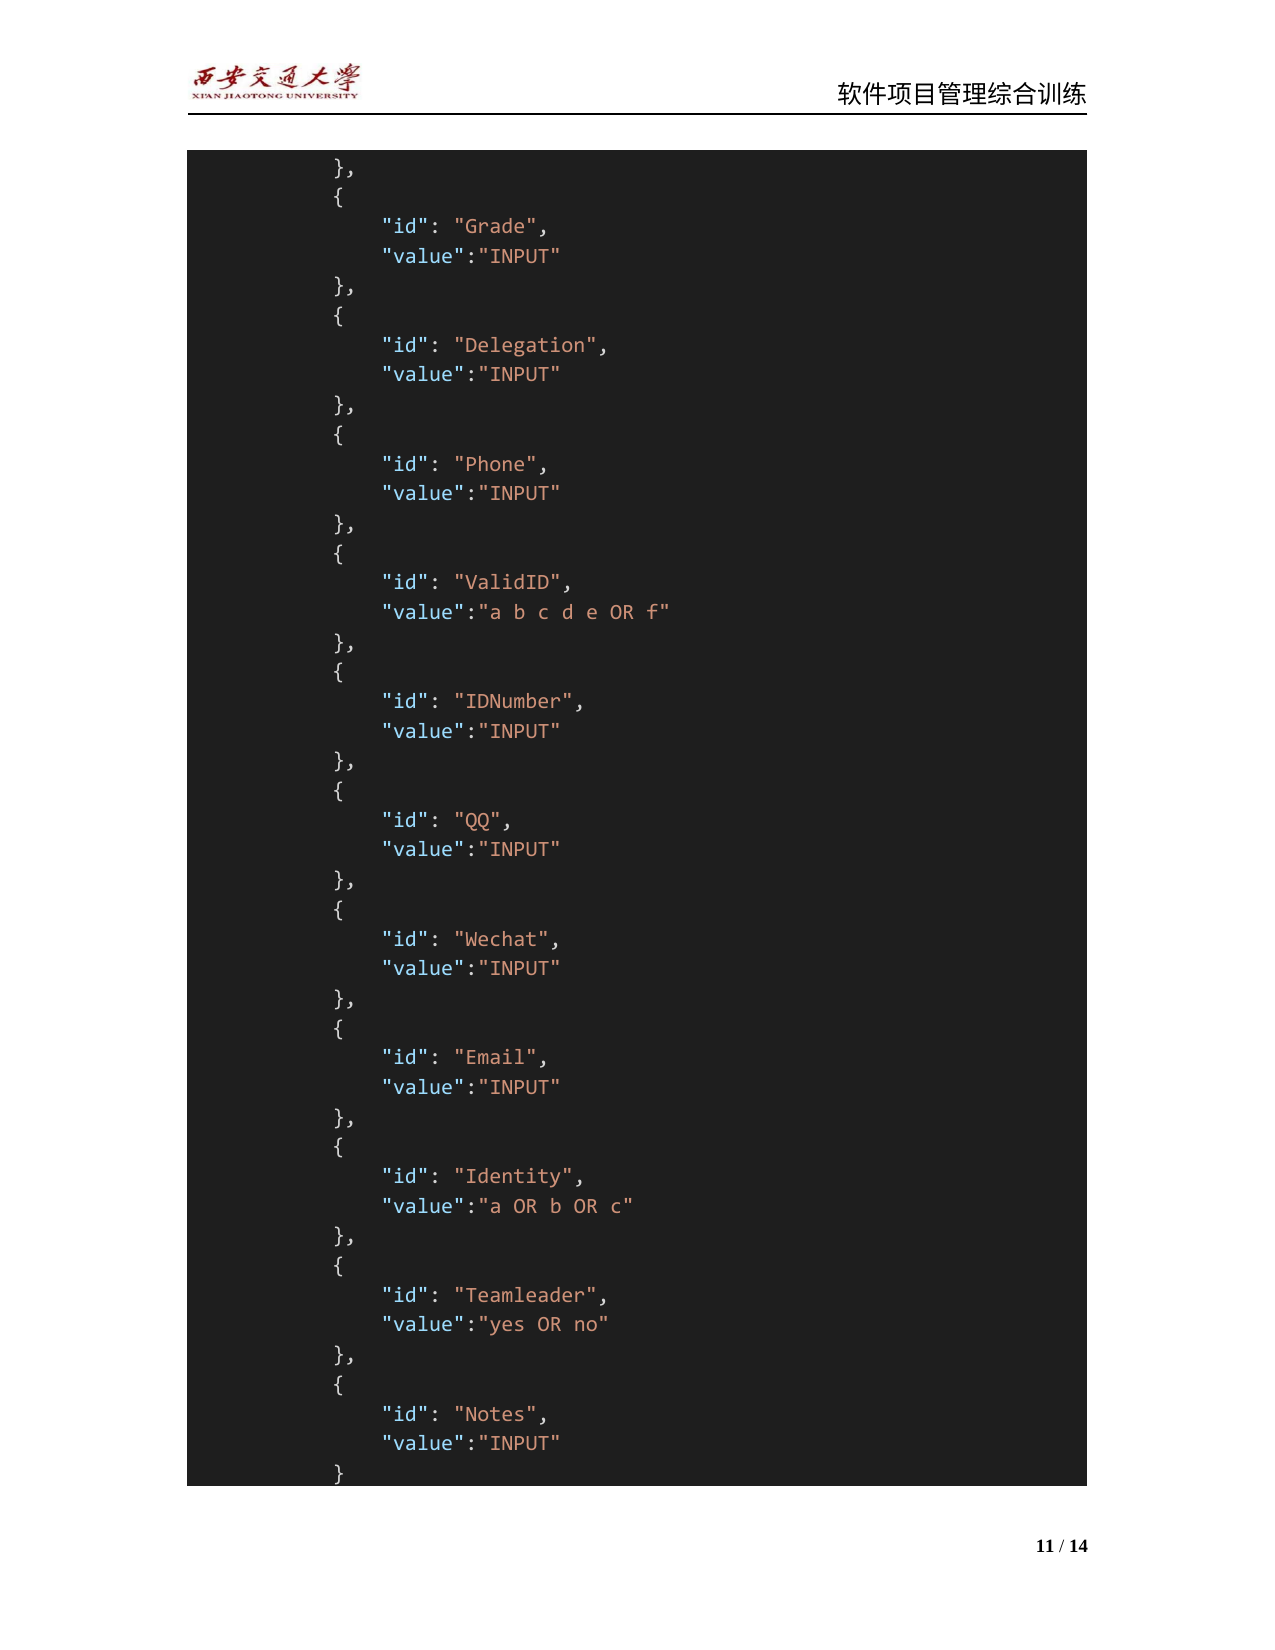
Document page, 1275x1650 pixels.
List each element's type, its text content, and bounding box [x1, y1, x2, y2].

text }, [187, 506, 1087, 536]
text { [187, 536, 1087, 566]
text "value":"a b c d e OR f" [187, 595, 1087, 625]
text "id": "QQ", [187, 803, 1087, 833]
text "id": "Wechat", [187, 922, 1087, 952]
text "id": "IDNumber", [187, 684, 1087, 714]
text { [187, 1011, 1087, 1041]
text "id": "Grade", [187, 209, 1087, 239]
text }, [187, 150, 1087, 180]
text }, [187, 1337, 1087, 1367]
text "value":"INPUT" [187, 239, 1087, 269]
text { [187, 892, 1087, 922]
text "value":"INPUT" [187, 358, 1087, 387]
text "value":"INPUT" [187, 833, 1087, 862]
text "value":"INPUT" [187, 477, 1087, 506]
text "value":"INPUT" [187, 952, 1087, 981]
text { [187, 180, 1087, 209]
text "value":"a OR b OR c" [187, 1189, 1087, 1219]
text { [187, 417, 1087, 447]
text { [187, 1367, 1087, 1397]
text "id": "Email", [187, 1041, 1087, 1070]
text }, [187, 862, 1087, 892]
text { [187, 655, 1087, 684]
text "value":"yes OR no" [187, 1308, 1087, 1337]
text }, [187, 269, 1087, 298]
text } [187, 1456, 1087, 1486]
text { [187, 773, 1087, 803]
text "id": "ValidID", [187, 566, 1087, 595]
text "value":"INPUT" [187, 1427, 1087, 1456]
text { [187, 1130, 1087, 1159]
text "id": "Identity", [187, 1159, 1087, 1189]
text "id": "Phone", [187, 447, 1087, 477]
text }, [187, 1100, 1087, 1130]
text "id": "Notes", [187, 1397, 1087, 1427]
text }, [187, 625, 1087, 655]
text }, [187, 387, 1087, 417]
text { [187, 1248, 1087, 1278]
text "id": "Delegation", [187, 328, 1087, 358]
picture [187, 63, 363, 100]
text "id": "Teamleader", [187, 1278, 1087, 1308]
text "value":"INPUT" [187, 714, 1087, 744]
text { [187, 298, 1087, 328]
text }, [187, 744, 1087, 773]
text "value":"INPUT" [187, 1070, 1087, 1100]
text }, [187, 1219, 1087, 1248]
text }, [187, 981, 1087, 1011]
